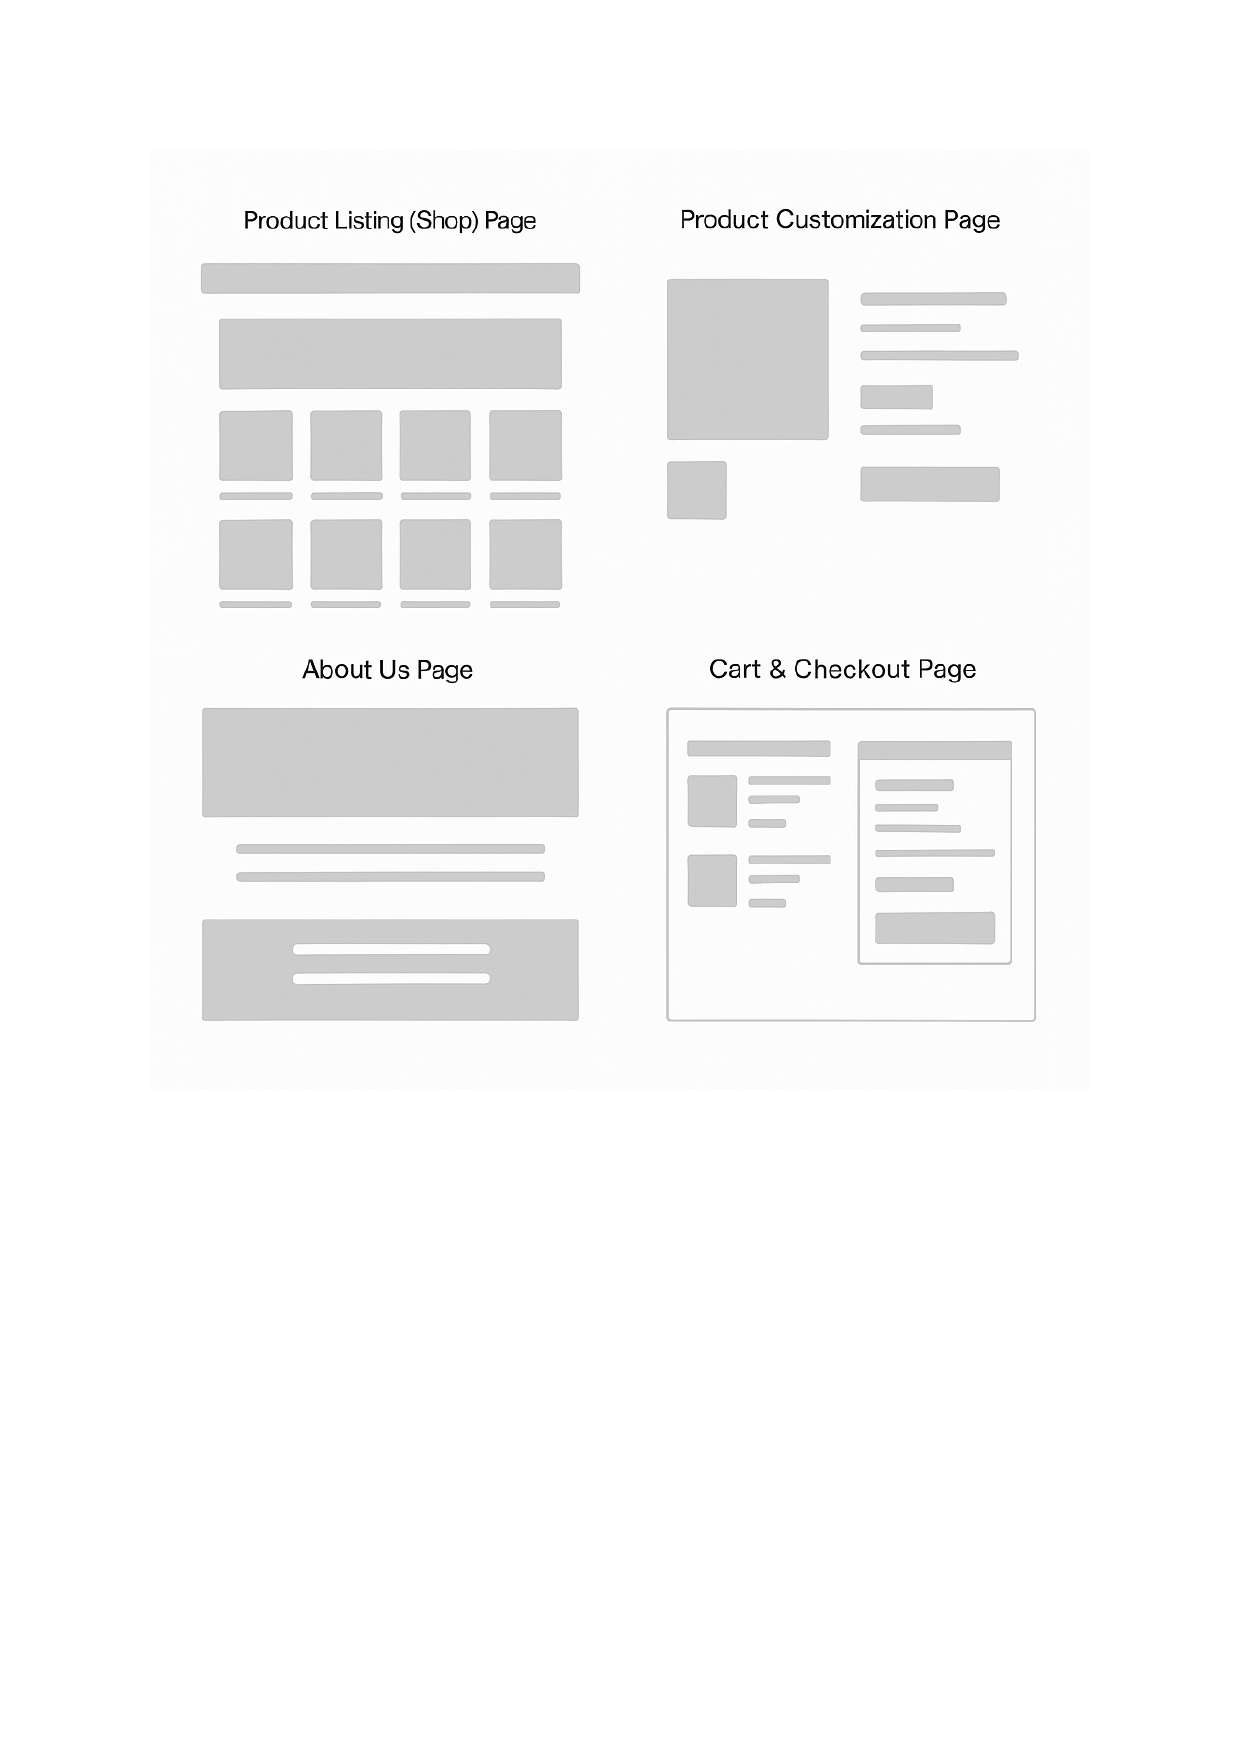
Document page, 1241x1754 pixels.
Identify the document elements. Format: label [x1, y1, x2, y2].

picture [150, 150, 1091, 1090]
